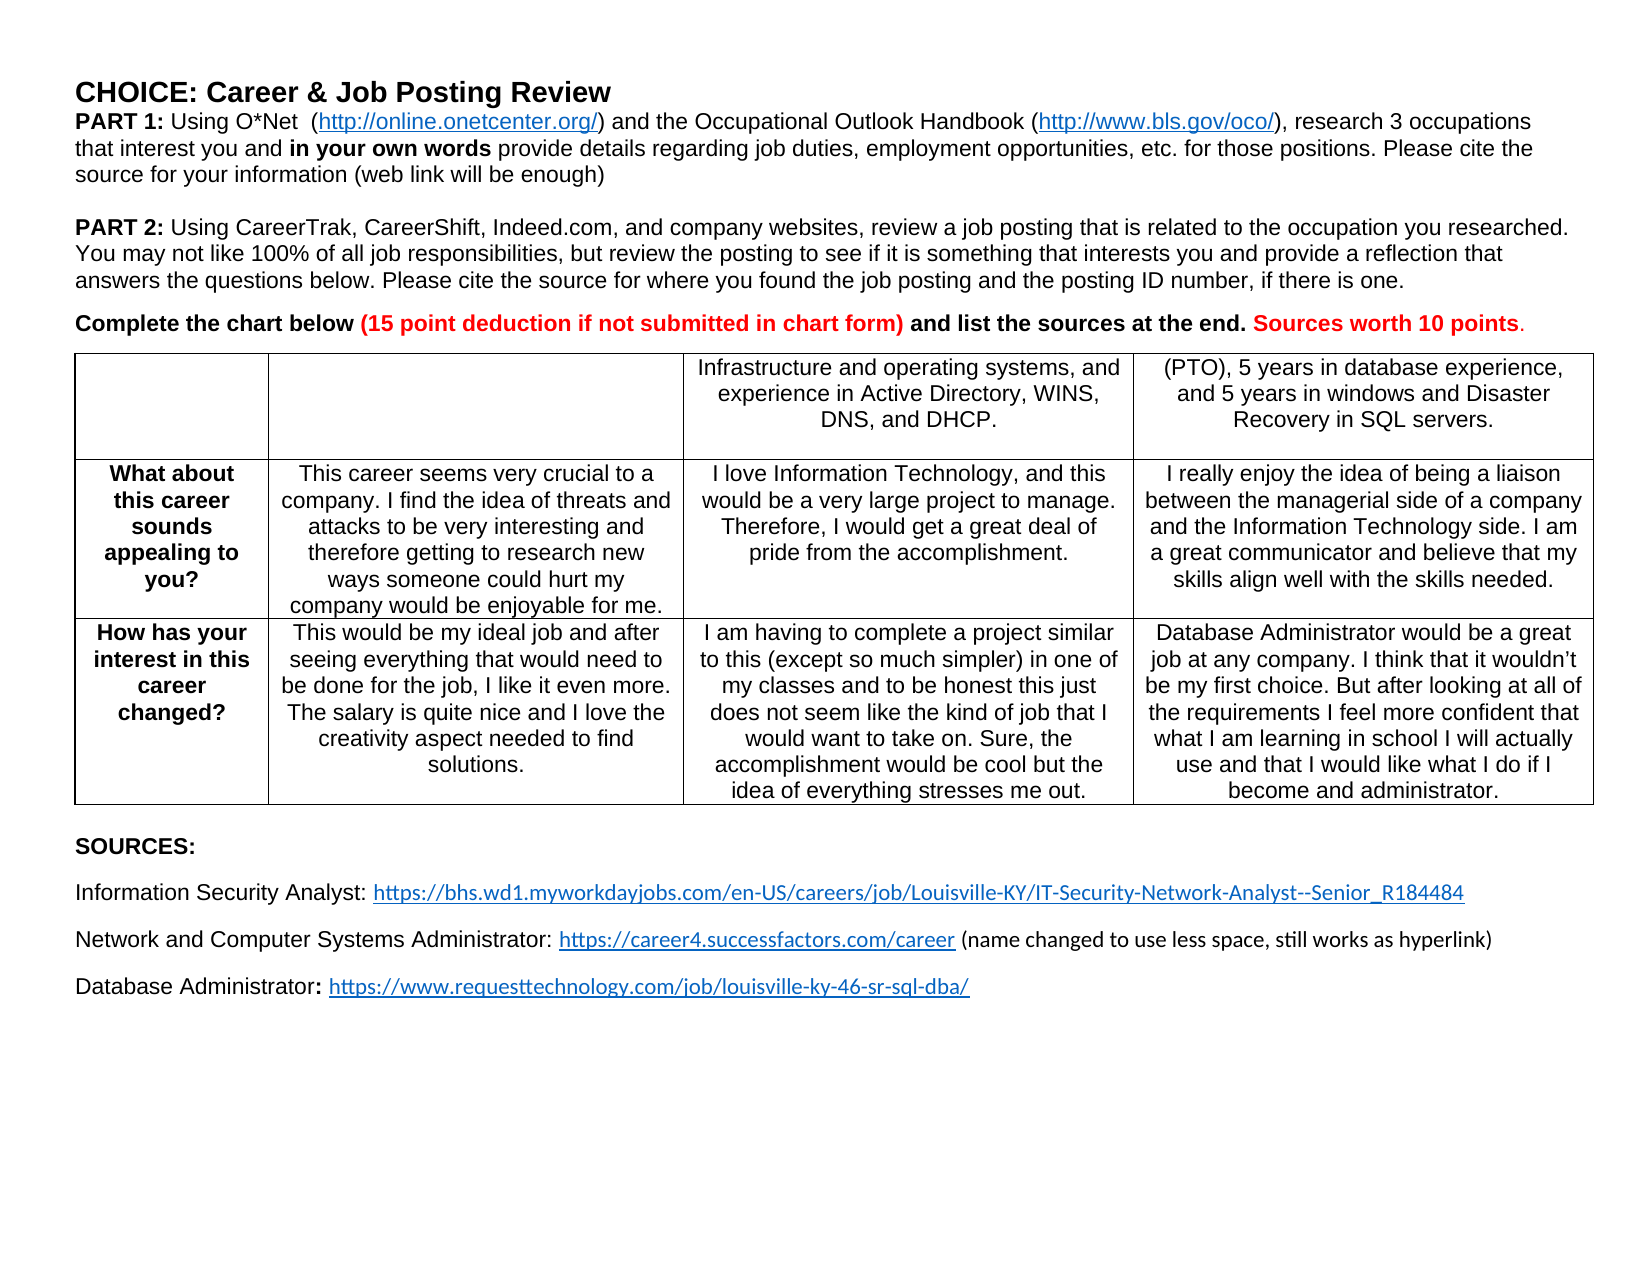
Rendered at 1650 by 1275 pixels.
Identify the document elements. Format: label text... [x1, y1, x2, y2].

table_cell This career seems very crucial to a company. I find the idea of threats and attacks to be very interesting and therefore getting to research new ways someone could hurt my company would be enjoyable for me. [269, 460, 683, 618]
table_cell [269, 354, 683, 459]
text SOURCES: [75, 805, 1575, 860]
text Information Security Analyst: https://bhs.wd1.myworkdayjobs.com/en-US/careers/job/Louisville-KY/IT-Security-Network-Analyst--Senior_R184484 [75, 878, 1575, 906]
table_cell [684, 354, 1133, 459]
table_cell This would be my ideal job and after seeing everything that would need to be done for the job, I like it even more. The salary is quite nice and I love the creativity aspect needed to find solutions. [269, 619, 683, 804]
text Database Administrator: https://www.requesttechnology.com/job/louisville-ky-46-sr-sql-dba/ [75, 972, 1575, 1000]
table_cell I love Information Technology, and this would be a very large project to manage. Therefore, I would get a great deal of pride from the accomplishment. [684, 460, 1133, 618]
table_cell I am having to complete a project similar to this (except so much simpler) in one of my classes and to be honest this just does not seem like the kind of job that I would want to take on. Sure, the accomplishment would be cool but the idea of everything stresses me out. [684, 619, 1133, 804]
text Network and Computer Systems Administrator: https://career4.successfactors.com/career (name changed to use less space, still works as hyperlink) [75, 925, 1575, 953]
table_cell Database Administrator would be a great job at any company. I think that it wouldn’t be my first choice. But after looking at all of the requirements I feel more confident that what I am learning in school I will actually use and that I would like what I do if I become and administrator. [1134, 619, 1593, 804]
table_cell I really enjoy the idea of being a liaison between the managerial side of a company and the Information Technology side. I am a great communicator and believe that my skills align well with the skills needed. [1134, 460, 1593, 618]
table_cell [76, 354, 268, 459]
table_cell How has your interest in this career changed? [76, 619, 268, 804]
table_cell What about this career sounds appealing to you? [76, 460, 268, 618]
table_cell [1134, 354, 1593, 459]
